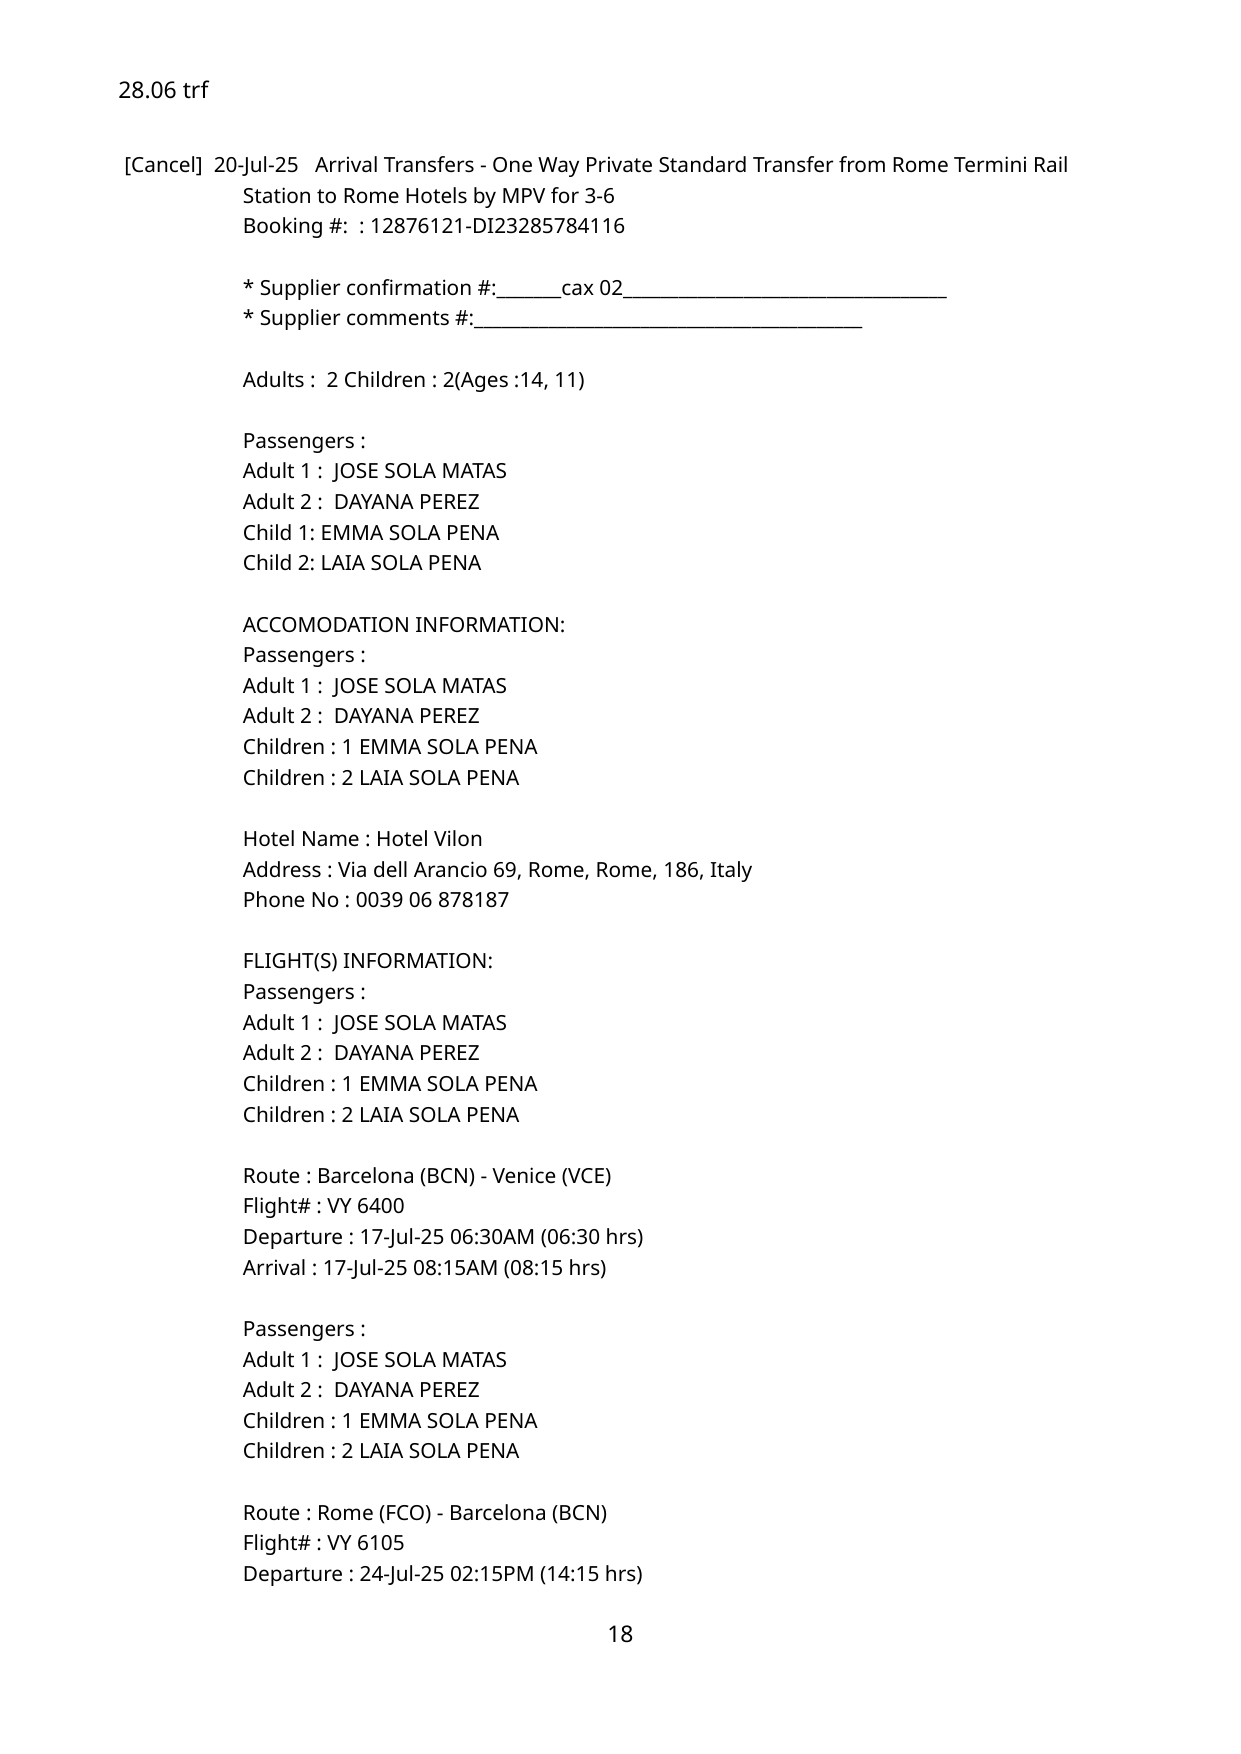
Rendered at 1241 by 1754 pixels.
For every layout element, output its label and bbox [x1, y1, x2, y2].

text [118, 148, 1122, 1588]
